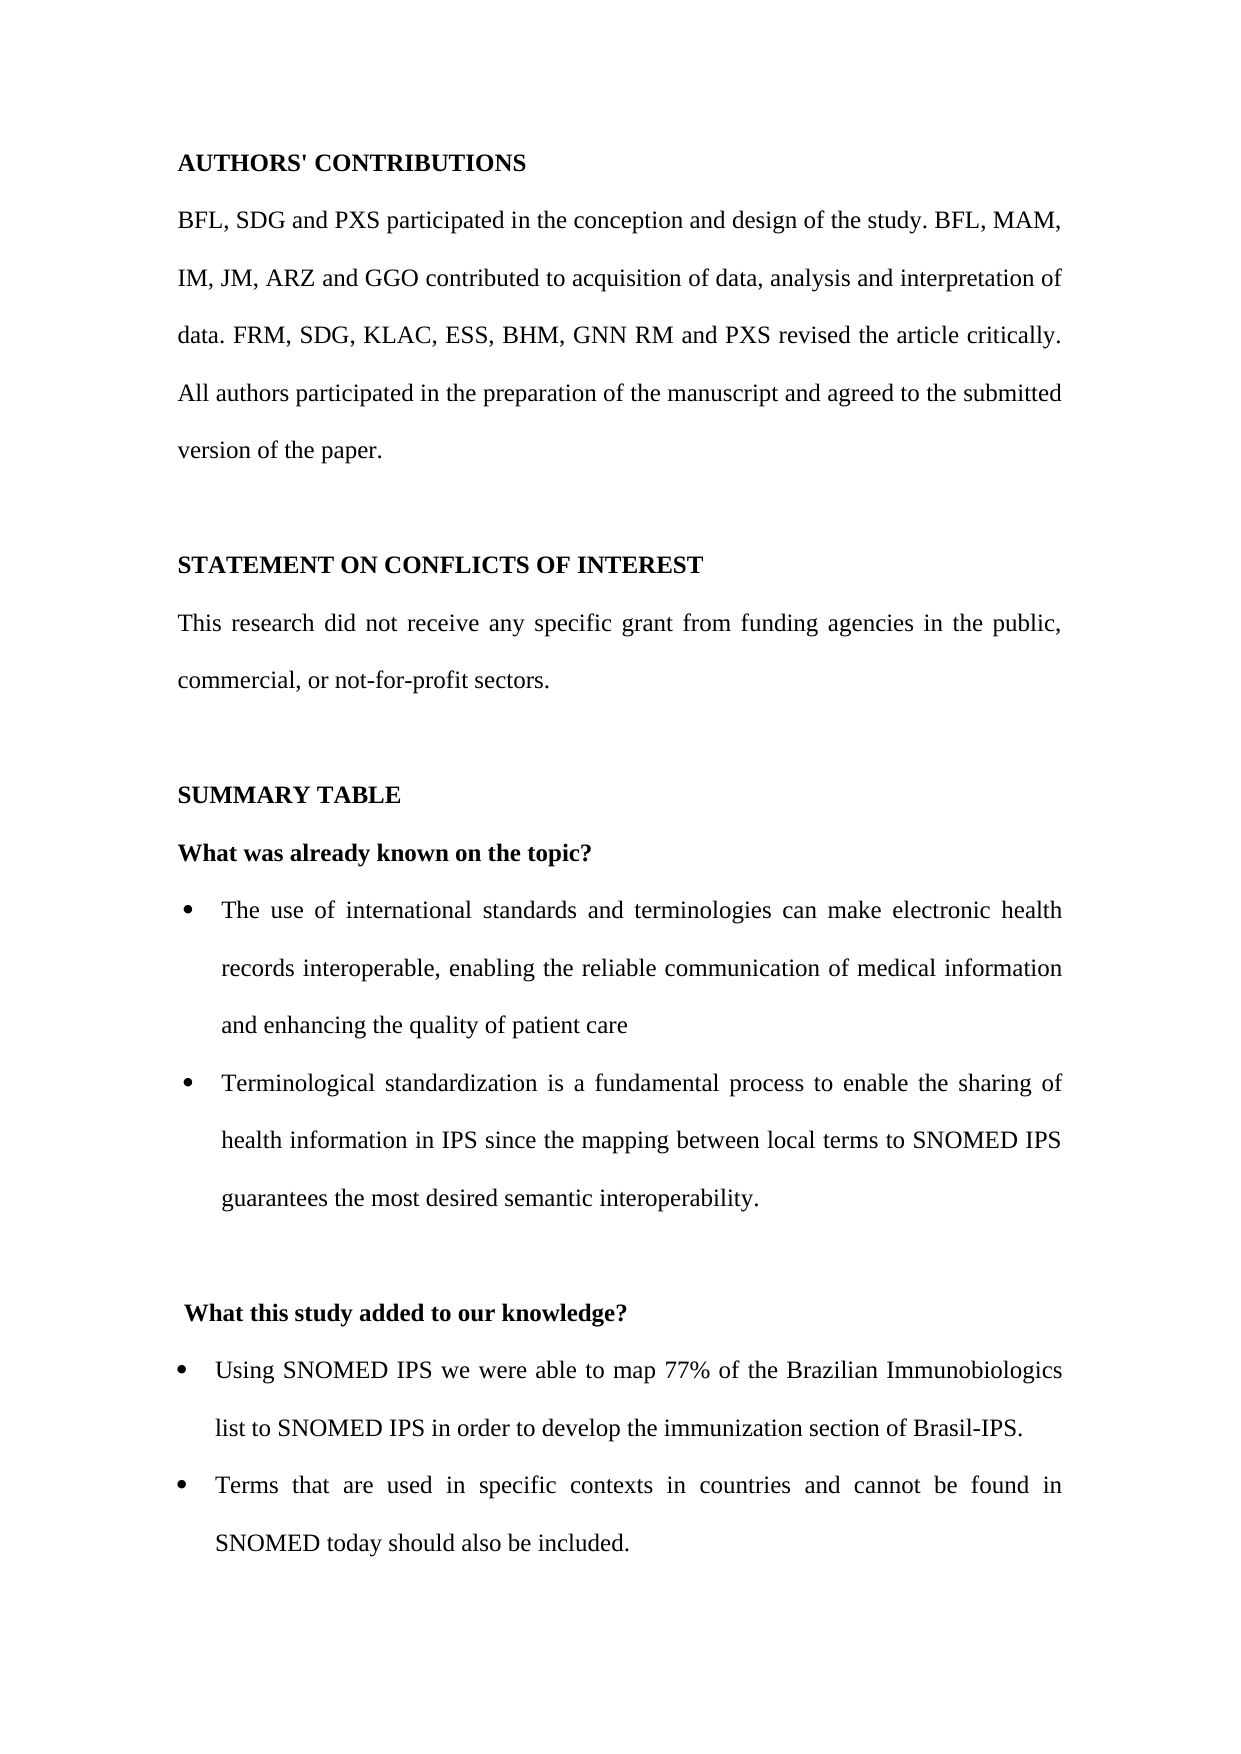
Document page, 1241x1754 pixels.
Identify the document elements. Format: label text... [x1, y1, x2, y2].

text What this study added to our knowledge? [177, 1298, 1063, 1326]
list Terminological standardization is a fundamental process to enable the sharing of health information in IPS since the mapping between local terms to SNOMED IPS guarantees the most desired semantic interoperability. [183, 1068, 1063, 1211]
text BFL, SDG and PXS participated in the conception and design of the study. BFL, MAM, IM, JM, ARZ and GGO contributed to acquisition of data, analysis and interpretation of data. FRM, SDG, KLAC, ESS, BHM, GNN RM and PXS revised the article critically. All authors participated in the preparation of the manuscript and agreed to the submitted version of the paper. [177, 205, 1063, 464]
list Using SNOMED IPS we were able to map 77% of the Brazilian Immunobiologics list to SNOMED IPS in order to develop the immunization section of Brasil-IPS. [177, 1355, 1063, 1441]
list Terms that are used in specific contexts in countries and cannot be found in SNOMED today should also be included. [177, 1470, 1063, 1556]
text SUMMARY TABLE [177, 780, 1063, 809]
text AUTHORS' CONTRIBUTIONS [177, 148, 1063, 176]
list The use of international standards and terminologies can make electronic health records interoperable, enabling the reliable communication of medical information and enhancing the quality of patient care [183, 895, 1063, 1039]
text This research did not receive any specific grant from funding agencies in the public, commercial, or not-for-profit sectors. [177, 608, 1063, 694]
text What was already known on the topic? [177, 838, 1063, 866]
text STATEMENT ON CONFLICTS OF INTEREST [177, 550, 1063, 579]
